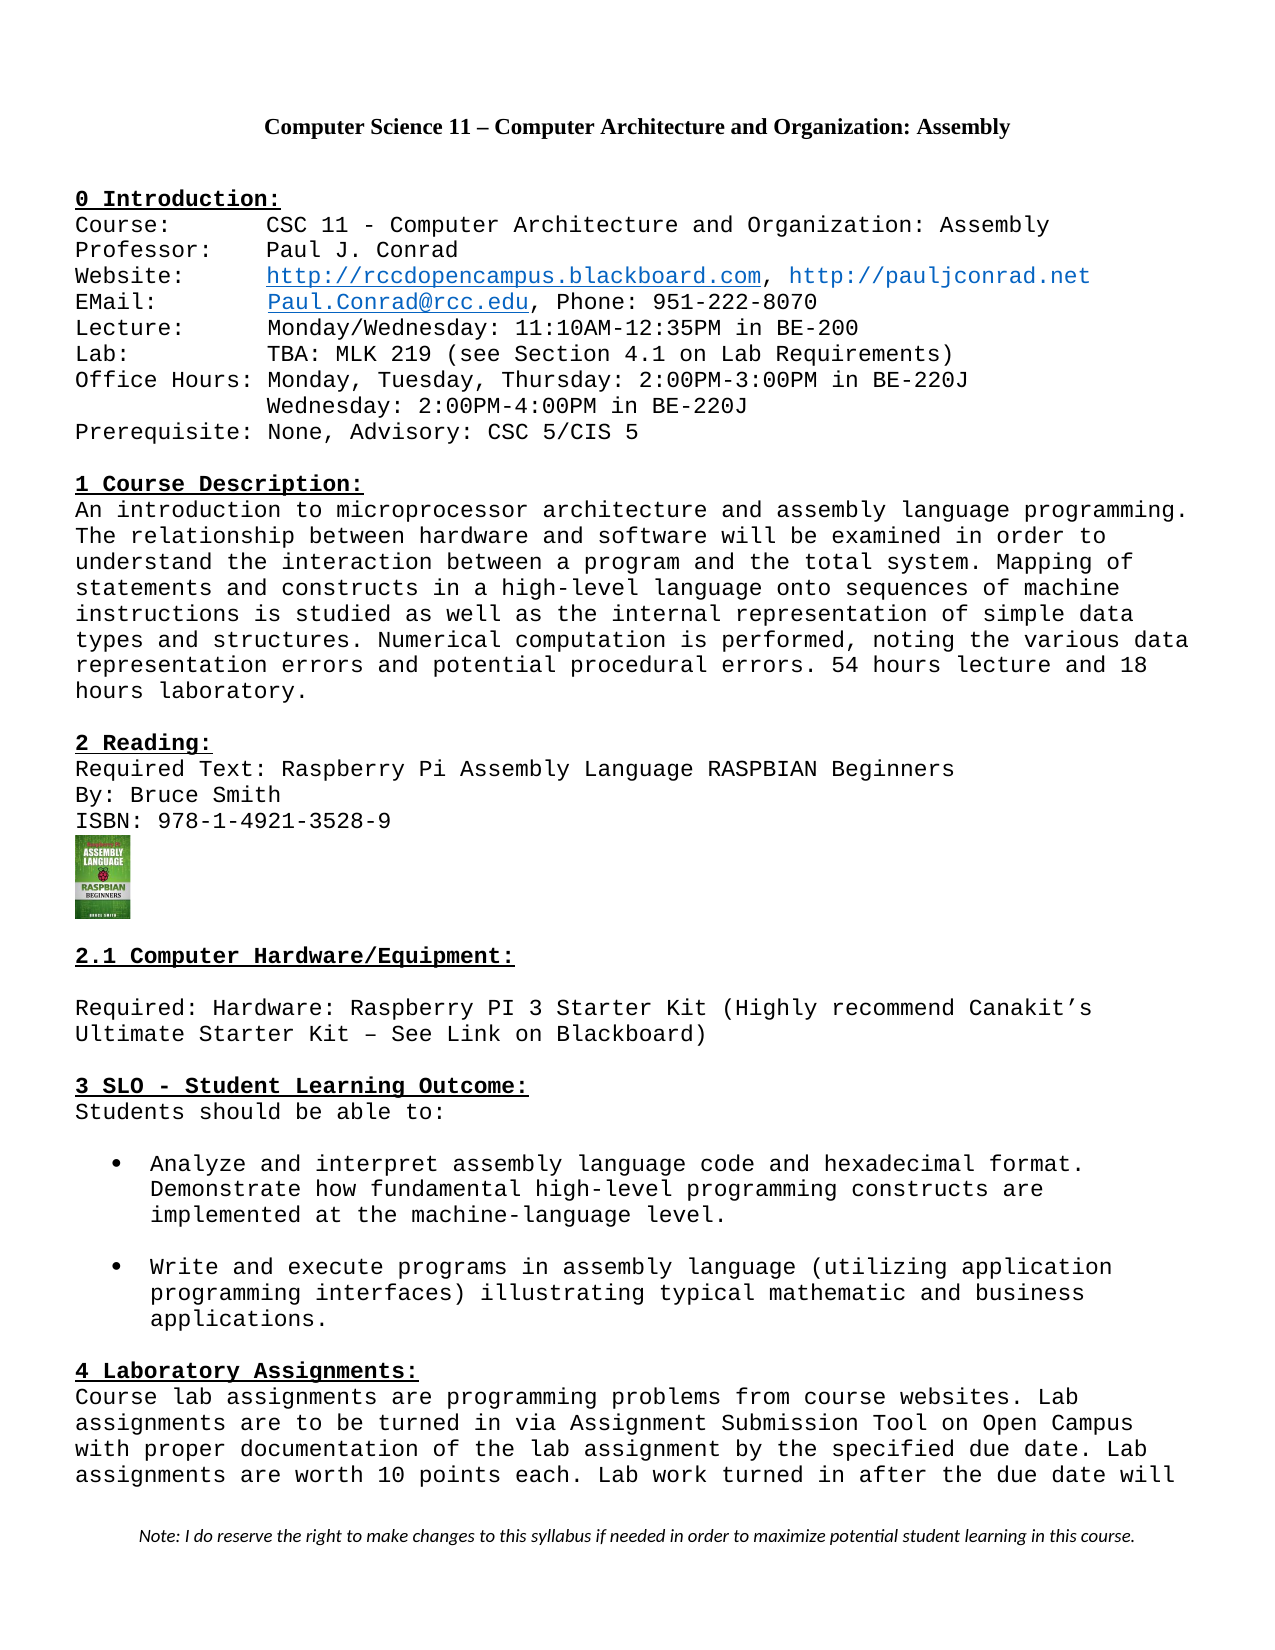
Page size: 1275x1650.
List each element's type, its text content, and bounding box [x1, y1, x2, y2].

text An introduction to microprocessor architecture and assembly language programming. The relationship between hardware and software will be examined in order to understand the interaction between a program and the total system. Mapping of statements and constructs in a high-level language onto sequences of machine instructions is studied as well as the internal representation of simple data types and structures. Numerical computation is performed, noting the various data representation errors and potential procedural errors. 54 hours lecture and 18 hours laboratory. [75, 498, 1200, 706]
text Required Text: Raspberry Pi Assembly Language RASPBIAN Beginners [75, 758, 1200, 783]
text ISBN: 978-1-4921-3528-9 [75, 809, 1200, 835]
text Office Hours: Monday, Tuesday, Thursday: 2:00PM-3:00PM in BE-220J [75, 368, 1200, 394]
text Wednesday: 2:00PM-4:00PM in BE-220J [75, 394, 1200, 420]
text Website: http://rccdopencampus.blackboard.com, http://pauljconrad.net [75, 265, 1200, 291]
text Students should be able to: [75, 1100, 1200, 1126]
text Prerequisite: None, Advisory: CSC 5/CIS 5 [75, 420, 1200, 446]
text Computer Science 11 – Computer Architecture and Organization: Assembly [75, 113, 1200, 140]
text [75, 1385, 1200, 1489]
text Course: CSC 11 - Computer Architecture and Organization: Assembly Professor: Paul J. Conrad [75, 213, 1200, 265]
text Required: Hardware: Raspberry PI 3 Starter Kit (Highly recommend Canakit’s Ultimate Starter Kit – See Link on Blackboard) [75, 996, 1200, 1048]
text Lab: TBA: MLK 219 (see Section 4.1 on Lab Requirements) [75, 343, 1200, 368]
text 2 Reading: [75, 732, 1200, 758]
list Analyze and interpret assembly language code and hexadecimal format. Demonstrate how fundamental high-level programming constructs are implemented at the machine-language level. [112, 1152, 1200, 1230]
text By: Bruce Smith [75, 783, 1200, 809]
text 3 SLO - Student Learning Outcome: [75, 1074, 1200, 1100]
text 1 Course Description: [75, 472, 1200, 498]
picture [75, 835, 131, 919]
text 2.1 Computer Hardware/Equipment: [75, 944, 1200, 970]
list Write and execute programs in assembly language (utilizing application programming interfaces) illustrating typical mathematic and business applications. [112, 1256, 1200, 1333]
text Lecture: Monday/Wednesday: 11:10AM-12:35PM in BE-200 [75, 317, 1200, 343]
text 4 Laboratory Assignments: [75, 1359, 1200, 1385]
text 0 Introduction: [75, 187, 1200, 213]
text EMail: Paul.Conrad@rcc.edu, Phone: 951-222-8070 [75, 291, 1200, 317]
